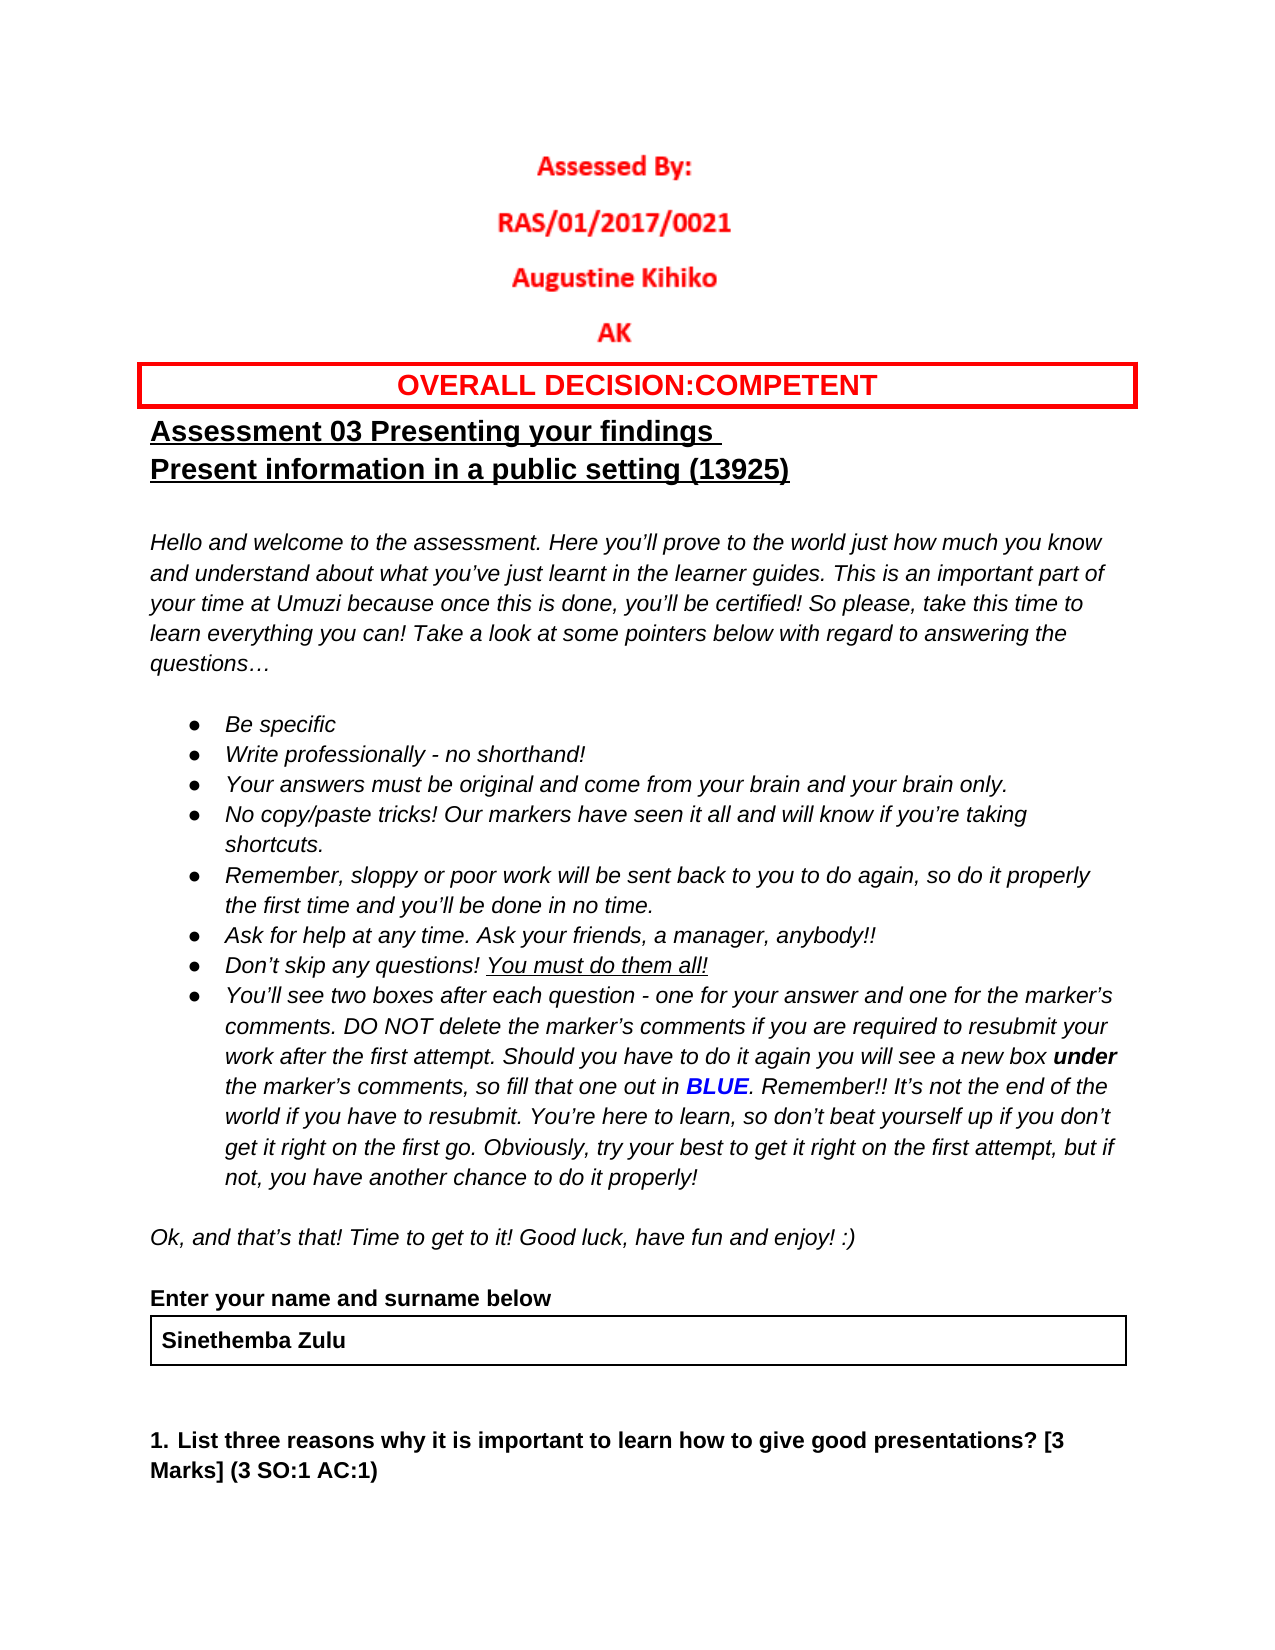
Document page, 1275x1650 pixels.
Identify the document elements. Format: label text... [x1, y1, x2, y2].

text Present information in a public setting (13925) [150, 452, 1125, 486]
list No copy/paste tricks! Our markers have seen it all and will know if you’re taking shortcuts. [187, 801, 1125, 858]
list Ask for help at any time. Ask your friends, a manager, anybody!! [187, 922, 1125, 948]
list Your answers must be original and come from your brain and your brain only. [187, 771, 1125, 797]
list You’ll see two boxes after each question - one for your answer and one for the marker’s comments. DO NOT delete the marker’s comments if you are required to resubmit your work after the first attempt. Should you have to do it again you will see a new box under the marker’s comments, so fill that one out in BLUE. Remember!! It’s not the end of the world if you have to resubmit. You’re here to learn, so don’t beat yourself up if you don’t get it right on the first go. Obviously, try your best to get it right on the first attempt, but if not, you have another chance to do it properly! [187, 982, 1125, 1190]
text Hello and welcome to the assessment. Here you’ll prove to the world just how much you know and understand about what you’ve just learnt in the learner guides. This is an important part of your time at Umuzi because once this is done, you’ll be certified! So please, take this time to learn everything you can! Take a look at some pointers below with regard to answering the questions… [150, 529, 1125, 677]
text 1. List three reasons why it is important to learn how to give good presentations? [3 Marks] (3 SO:1 AC:1) [150, 1427, 1125, 1483]
text OVERALL DECISION:COMPETENT [142, 366, 1133, 404]
text Assessment 03 Presenting your findings [150, 414, 1125, 447]
text Enter your name and surname below [150, 1284, 1125, 1311]
table_header Sinethemba Zulu [152, 1317, 1125, 1364]
picture [489, 150, 786, 358]
list Remember, sloppy or poor work will be sent back to you to do again, so do it properly the first time and you’ll be done in no time. [187, 862, 1125, 918]
list Write professionally - no shorthand! [187, 741, 1125, 767]
text Ok, and that’s that! Time to get to it! Good luck, have fun and enjoy! :) [150, 1224, 1125, 1251]
list Be specific [187, 711, 1125, 737]
list Don’t skip any questions! You must do them all! [187, 952, 1125, 979]
